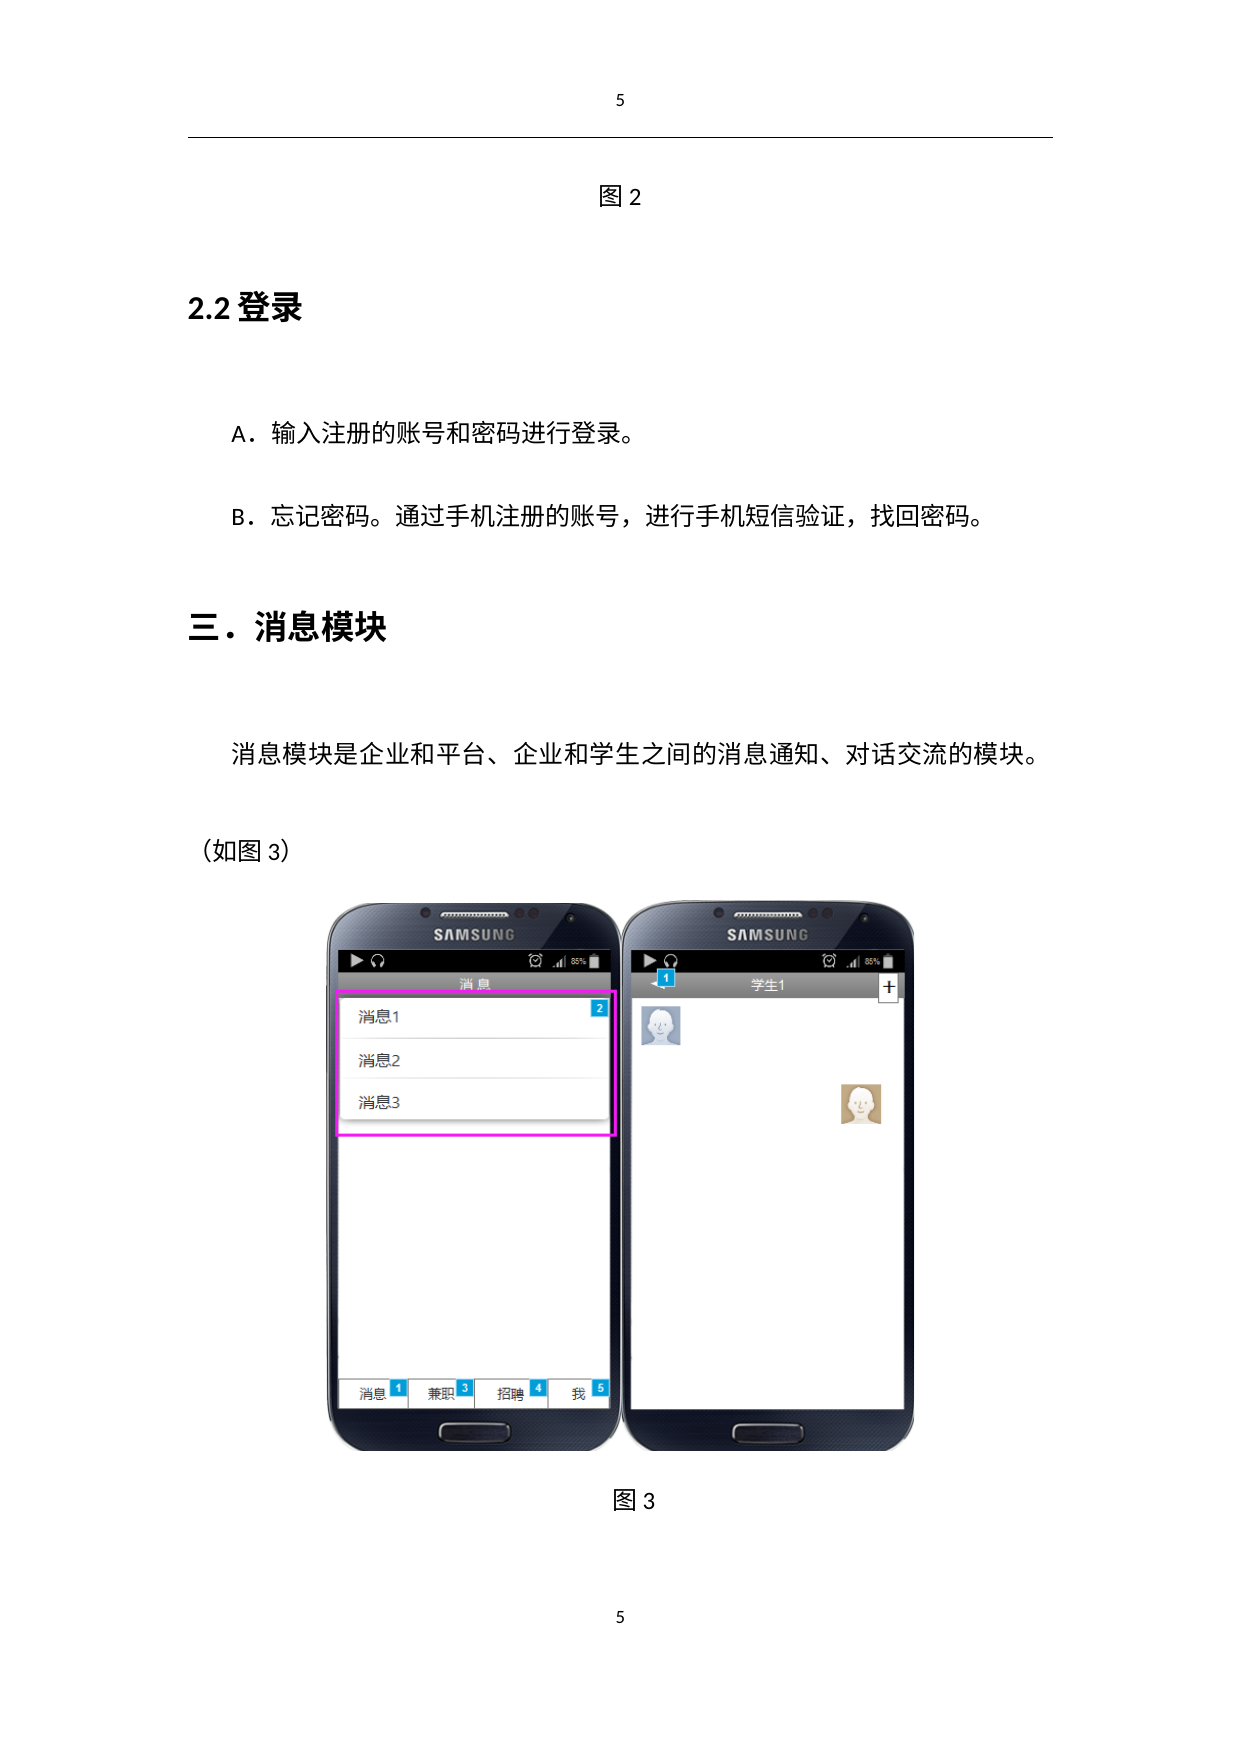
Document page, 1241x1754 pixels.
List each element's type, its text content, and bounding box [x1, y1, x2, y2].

picture [326, 900, 915, 1451]
text 消息模块是企业和平台、企业和学生之间的消息通知、对话交流的模块。（如图3） [187, 720, 1053, 882]
text B．忘记密码。通过手机注册的账号，进行手机短信验证，找回密码。 [231, 482, 1053, 547]
subtitle 三．消息模块 [187, 593, 1053, 658]
text 图2 [187, 162, 1053, 227]
text 图3 [187, 1466, 1053, 1531]
subtitle 2.2登录 [187, 272, 1053, 337]
text A．输入注册的账号和密码进行登录。 [231, 399, 1053, 464]
